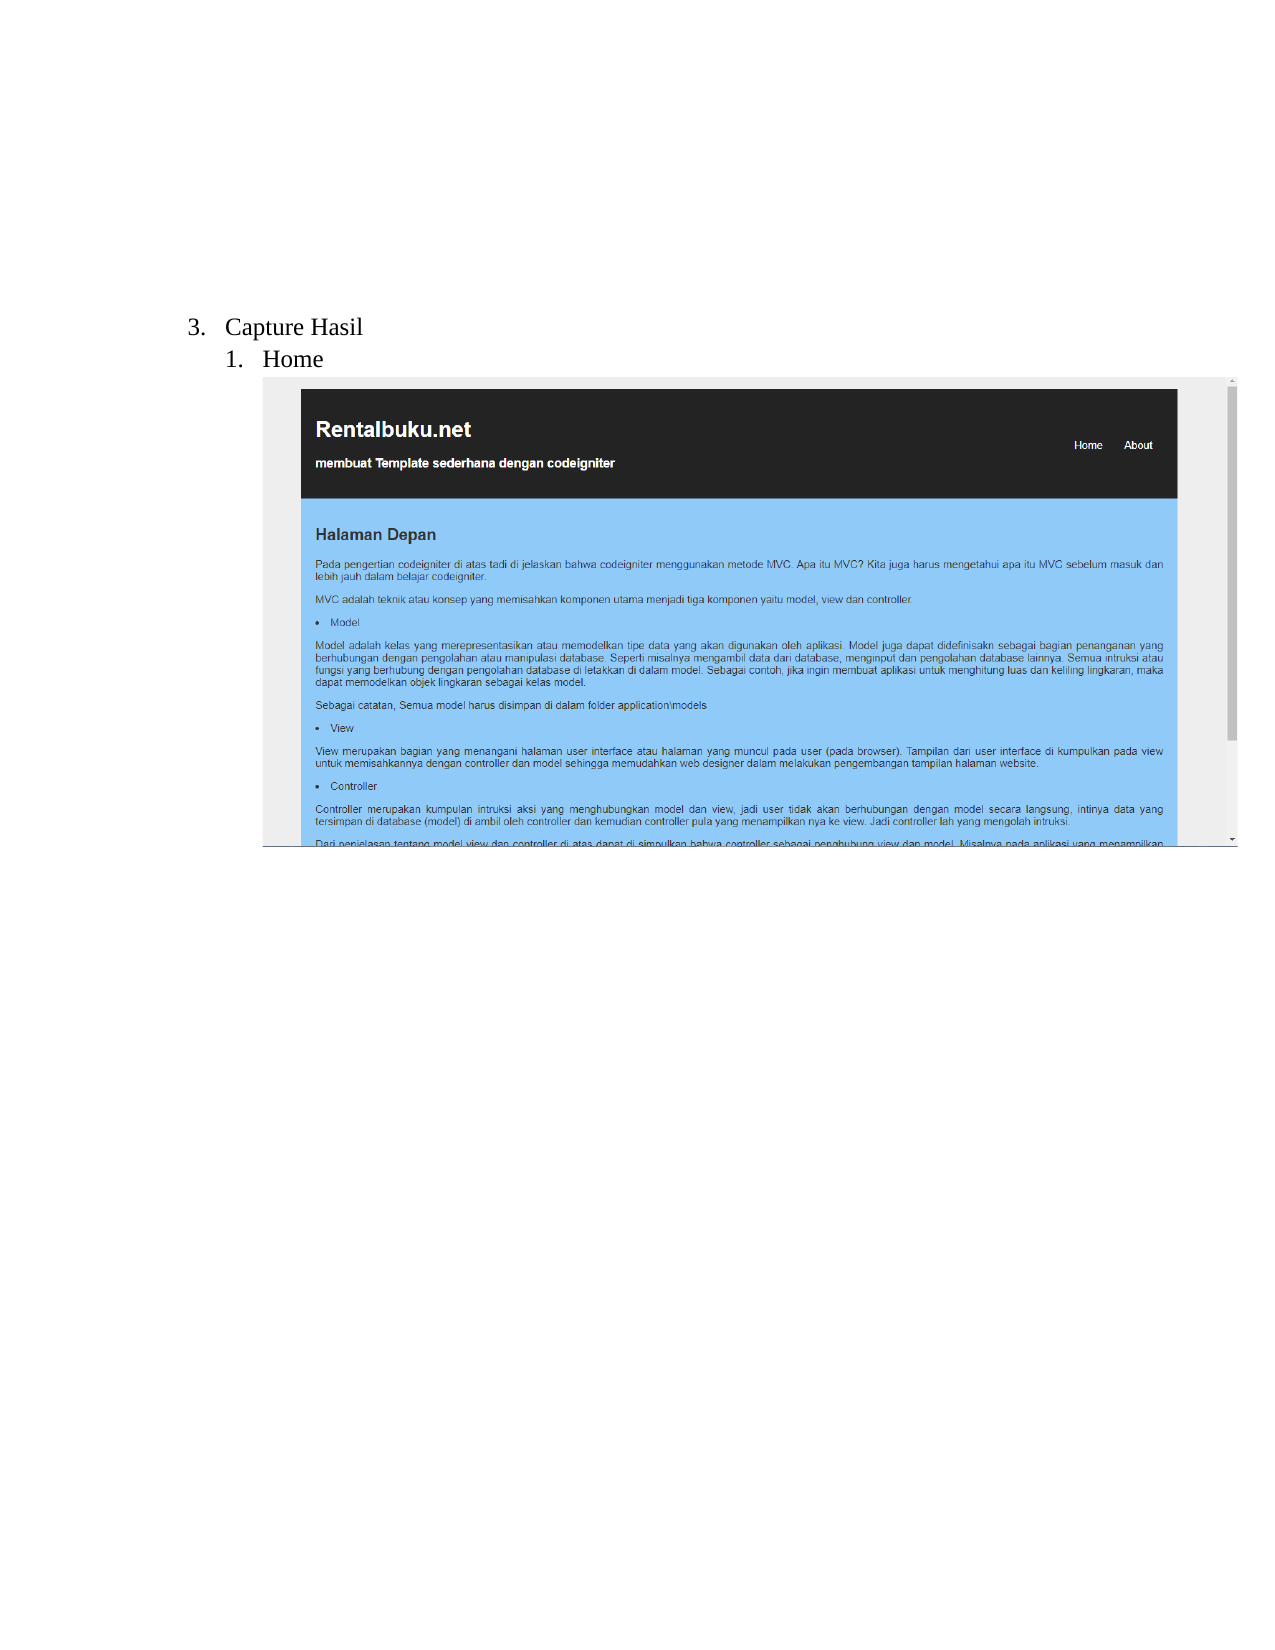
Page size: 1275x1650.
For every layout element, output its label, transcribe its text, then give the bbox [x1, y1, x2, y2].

picture [262, 377, 1238, 847]
list Home [225, 344, 1125, 373]
list Capture Hasil [187, 312, 1125, 340]
